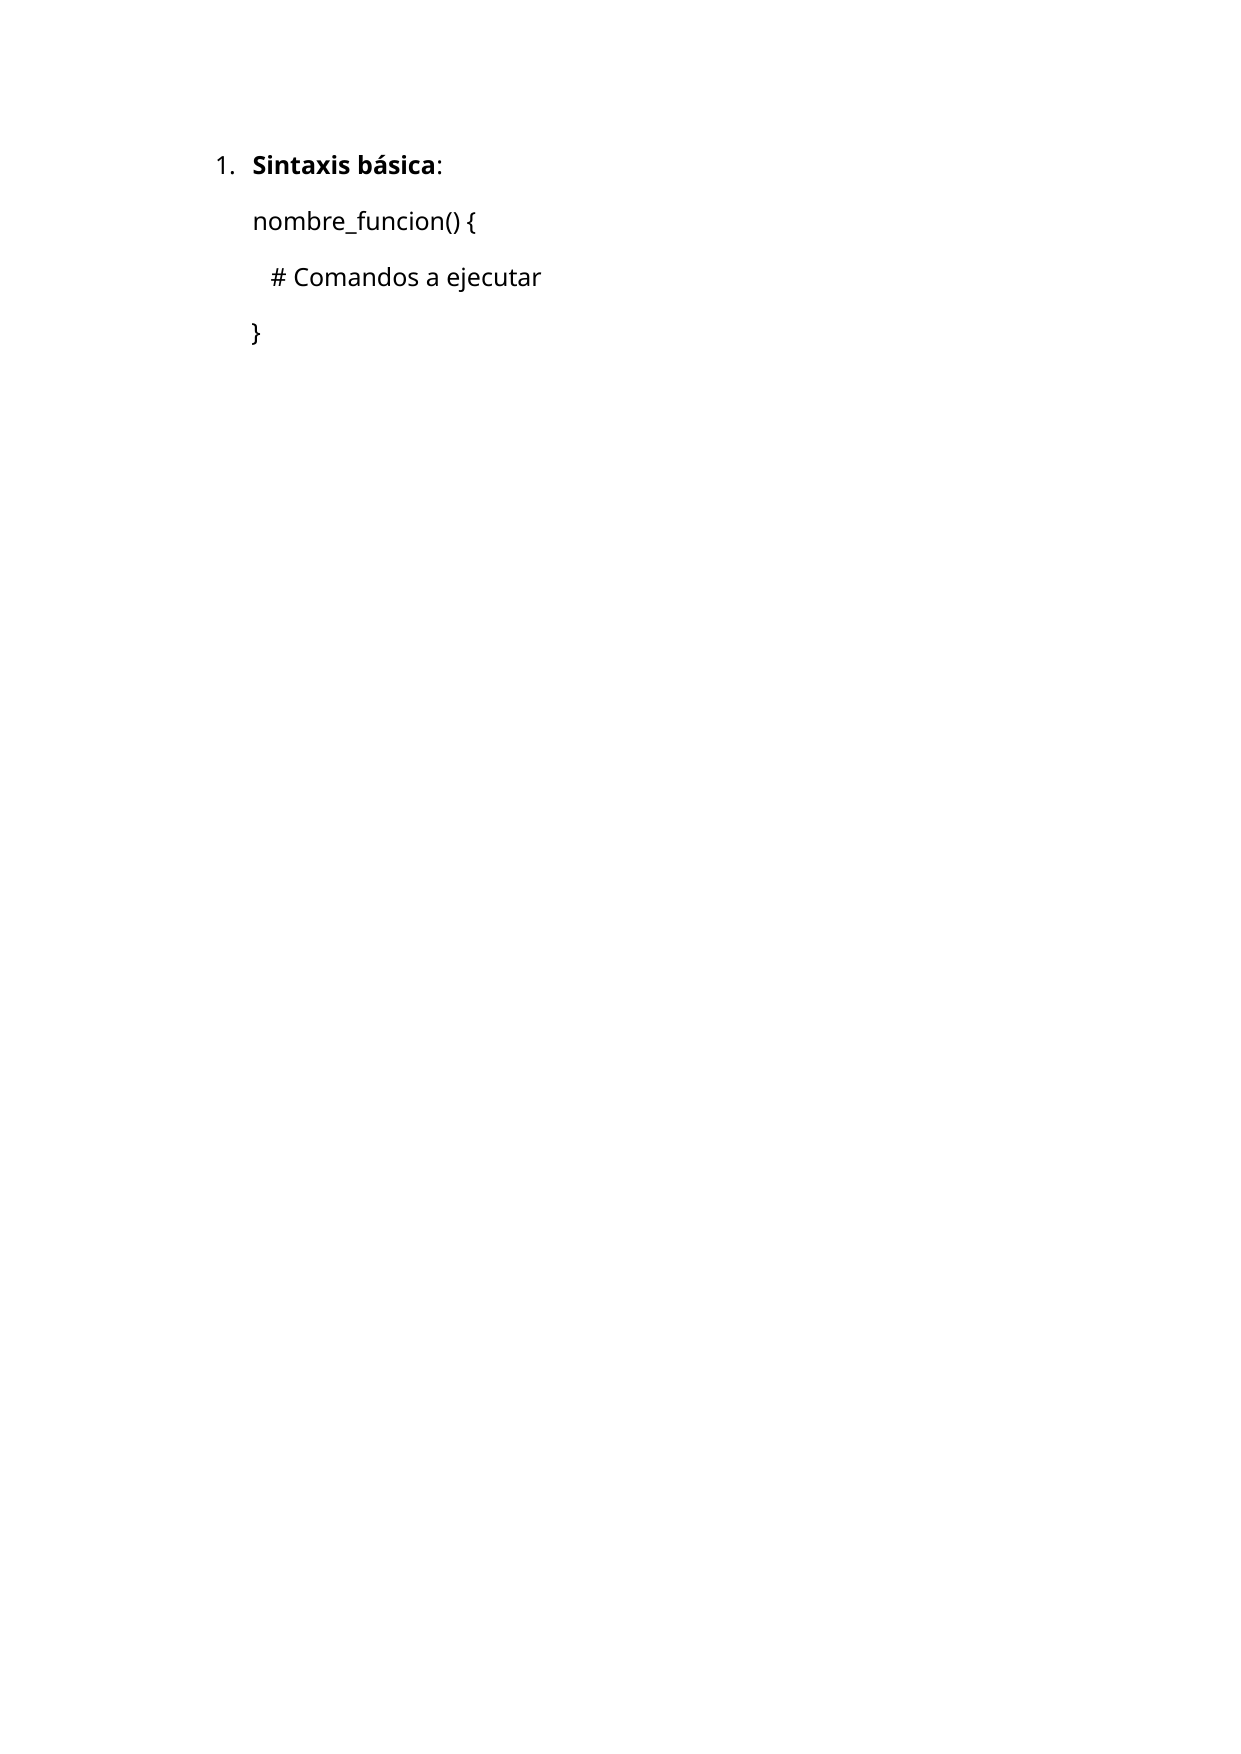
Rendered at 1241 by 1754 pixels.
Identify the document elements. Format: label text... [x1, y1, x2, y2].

text nombre_funcion() { [252, 203, 1063, 237]
text } [177, 315, 1063, 349]
text # Comandos a ejecutar [177, 259, 1063, 293]
list Sintaxis básica: [215, 148, 1063, 182]
